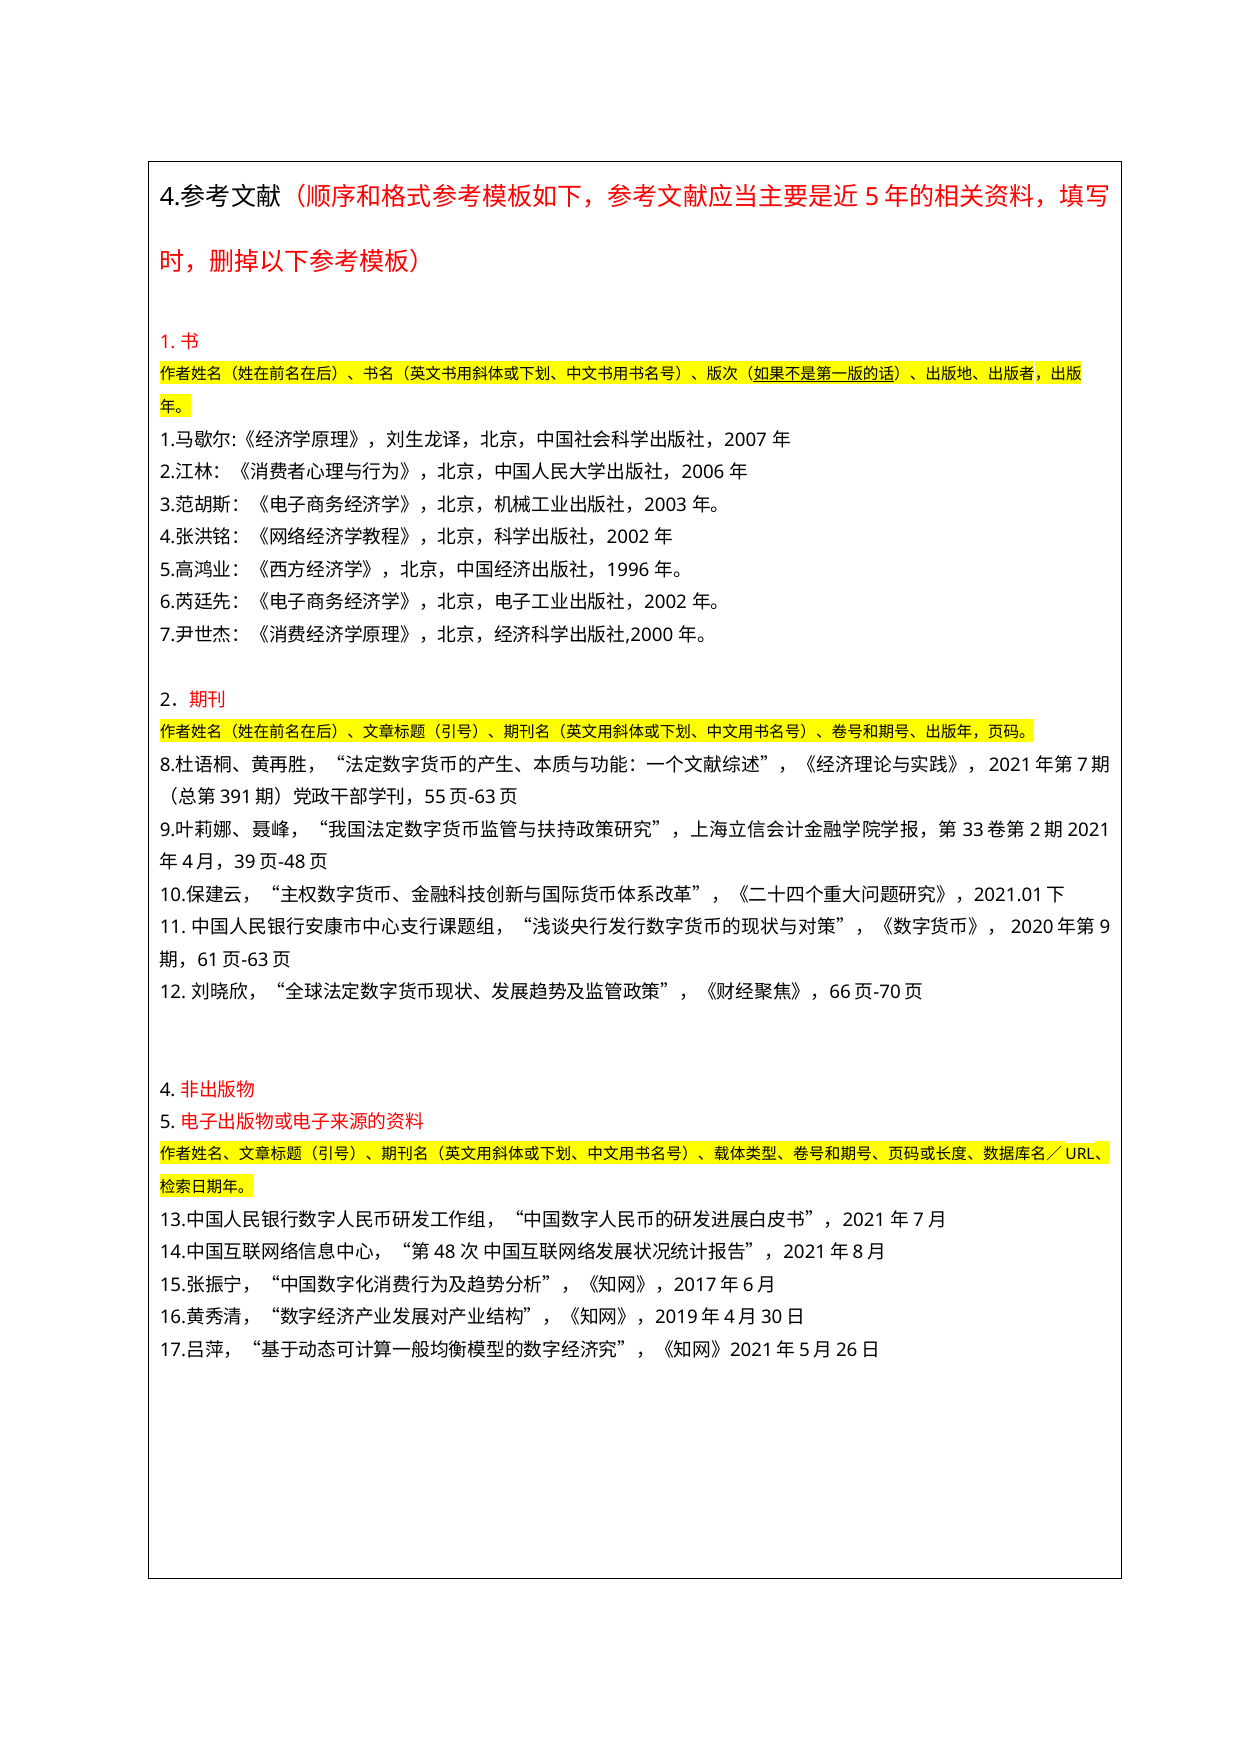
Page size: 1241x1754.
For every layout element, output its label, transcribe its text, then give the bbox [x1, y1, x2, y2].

table_header 4.参考文献（顺序和格式参考模板如下，参考文献应当主要是近5年的相关资料，填写时，删掉以下参考模板） 1. 书 作者姓名（姓在前名在后）、书名（英文书用斜体或下划、中文书用书名号）、版次（如果不是第一版的话）、出版地、出版者，出版年。 1.马歇尔:《经济学原理》，刘生龙译，北京，中国社会科学出版社，2007 年 2.江林：《消费者心理与行为》，北京，中国人民大学出版社，2006 年 3.范胡斯：《电子商务经济学》，北京，机械工业出版社，2003 年。 4.张洪铭：《网络经济学教程》，北京，科学出版社，2002 年 5.高鸿业：《西方经济学》，北京，中国经济出版社，1996 年。 6.芮廷先：《电子商务经济学》，北京，电子工业出版社，2002 年。 7.尹世杰：《消费经济学原理》，北京，经济科学出版社,2000 年。 2．期刊 作者姓名（姓在前名在后）、文章标题（引号）、期刊名（英文用斜体或下划、中文用书名号）、卷号和期号、出版年，页码。 8.杜语桐、黄再胜，“法定数字货币的产生、本质与功能：一个文献综述”，《经济理论与实践》，2021年第7期（总第391期）党政干部学刊，55页-63页 9.叶莉娜、聂峰，“我国法定数字货币监管与扶持政策研究”，上海立信会计金融学院学报，第33卷第2期2021年4月，39页-48页 10.保建云，“主权数字货币、金融科技创新与国际货币体系改革”，《二十四个重大问题研究》，2021.01下 11. 中国人民银行安康市中心支行课题组，“浅谈央行发行数字货币的现状与对策”，《数字货币》，2020年第9期，61页-63页 12. 刘晓欣，“全球法定数字货币现状、发展趋势及监管政策”，《财经聚焦》，66页-70页 4. 非出版物 5. 电子出版物或电子来源的资料 作者姓名、文章标题（引号）、期刊名（英文用斜体或下划、中文用书名号）、载体类型、卷号和期号、页码或长度、数据库名／URL、检索日期年。 13.中国人民银行数字人民币研发工作组，“中国数字人民币的研发进展白皮书”，2021 年 7 月 14.中国互联网络信息中心，“第 48 次 中国互联网络发展状况统计报告”，2021年8月 15.张振宁，“中国数字化消费行为及趋势分析”，《知网》，2017年6月 16.黄秀清，“数字经济产业发展对产业结构”，《知网》，2019年4月30日 17.吕萍，“基于动态可计算一般均衡模型的数字经济究”，《知网》2021年5月26日 [149, 162, 1121, 1578]
